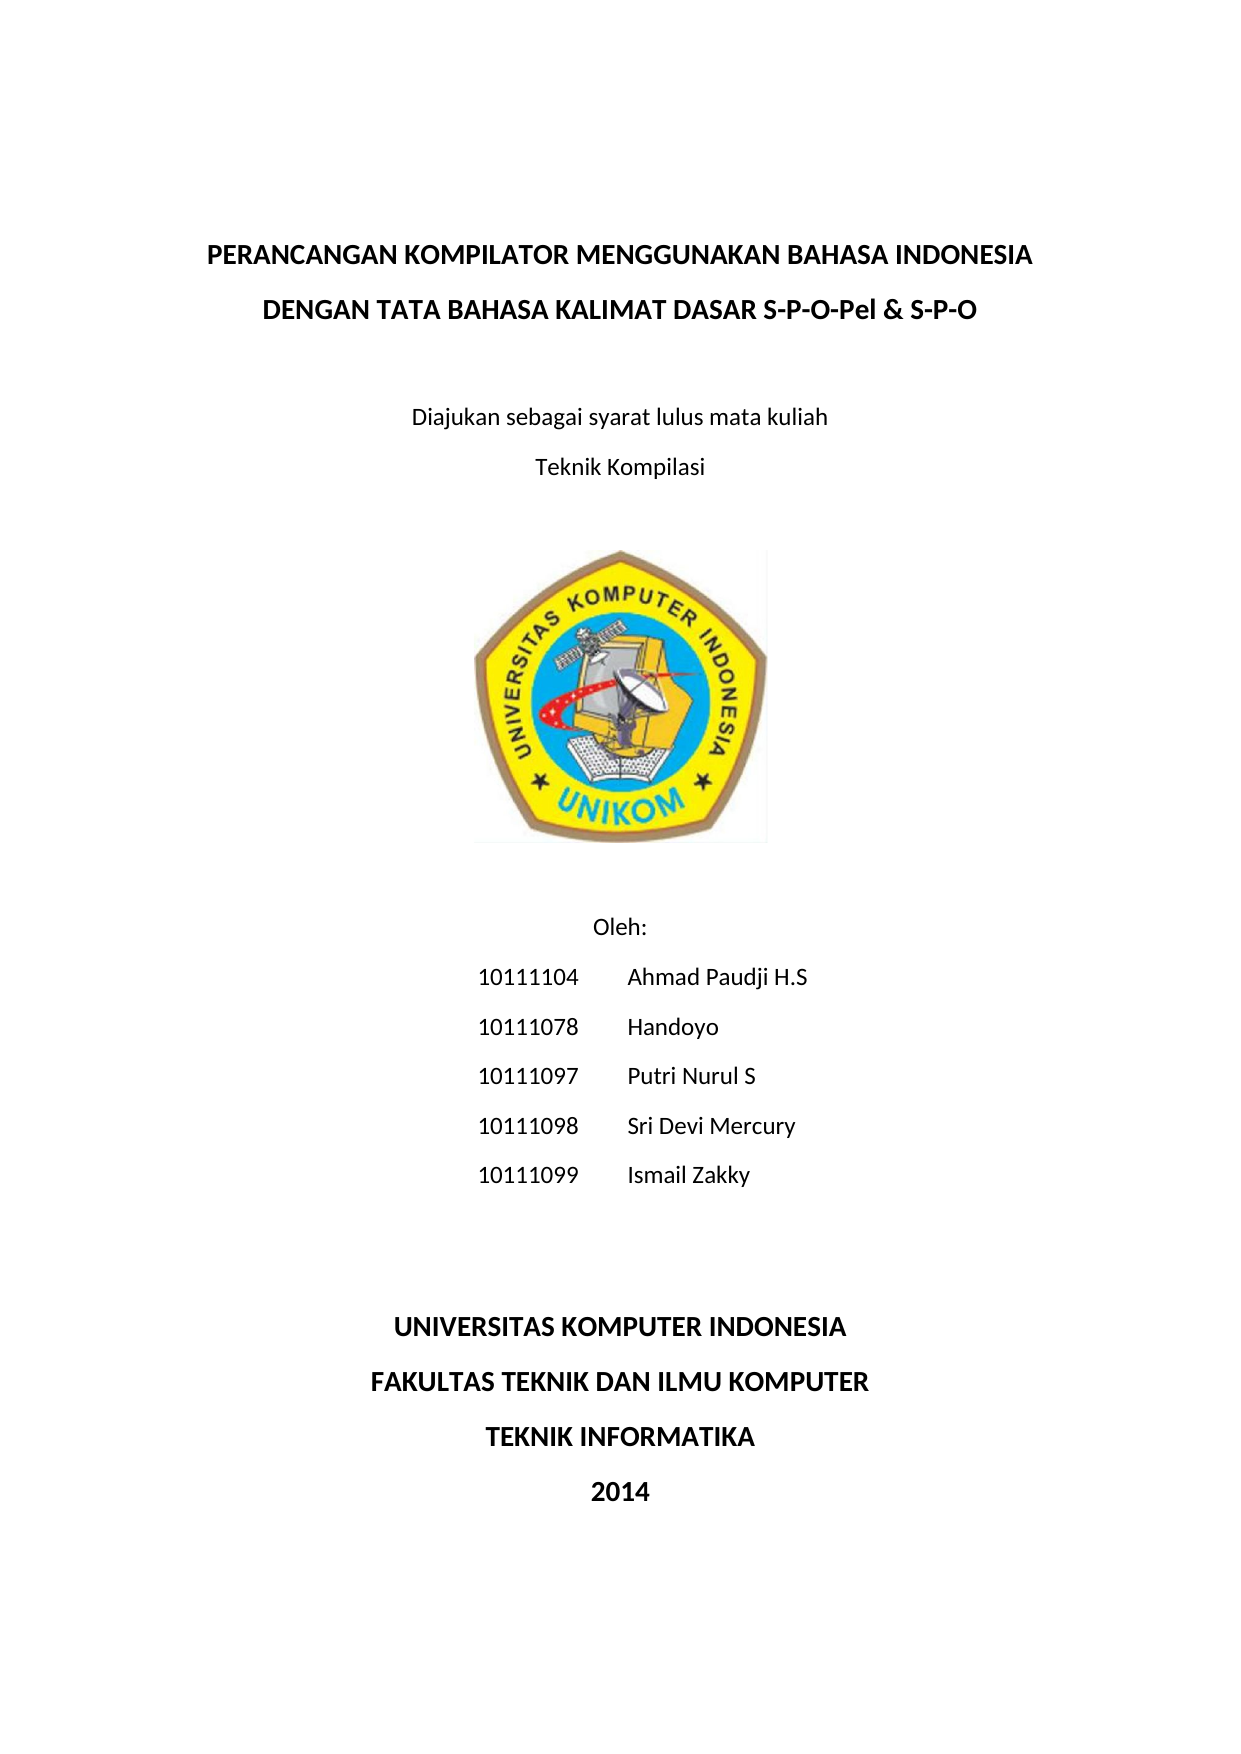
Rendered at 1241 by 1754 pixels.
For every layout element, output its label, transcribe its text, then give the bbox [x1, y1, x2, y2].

text 10111078 Handoyo [402, 1011, 1063, 1041]
text 10111097 Putri Nurul S [402, 1060, 1063, 1091]
text FAKULTAS TEKNIK DAN ILMU KOMPUTER [177, 1363, 1063, 1399]
text Diajukan sebagai syarat lulus mata kuliah [177, 402, 1063, 432]
picture [425, 550, 816, 843]
text 10111104 Ahmad Paudji H.S [402, 961, 1063, 992]
text Oleh: [177, 911, 1063, 942]
text UNIVERSITAS KOMPUTER INDONESIA [177, 1308, 1063, 1344]
text 10111099 Ismail Zakky [402, 1159, 1063, 1190]
text DENGAN TATA BAHASA KALIMAT DASAR S-P-O-Pel & S-P-O [177, 291, 1063, 327]
text TEKNIK INFORMATIKA [177, 1418, 1063, 1454]
text PERANCANGAN KOMPILATOR MENGGUNAKAN BAHASA INDONESIA [177, 236, 1063, 272]
text 10111098 Sri Devi Mercury [402, 1110, 1063, 1140]
text 2014 [177, 1473, 1063, 1509]
text Teknik Kompilasi [177, 451, 1063, 482]
